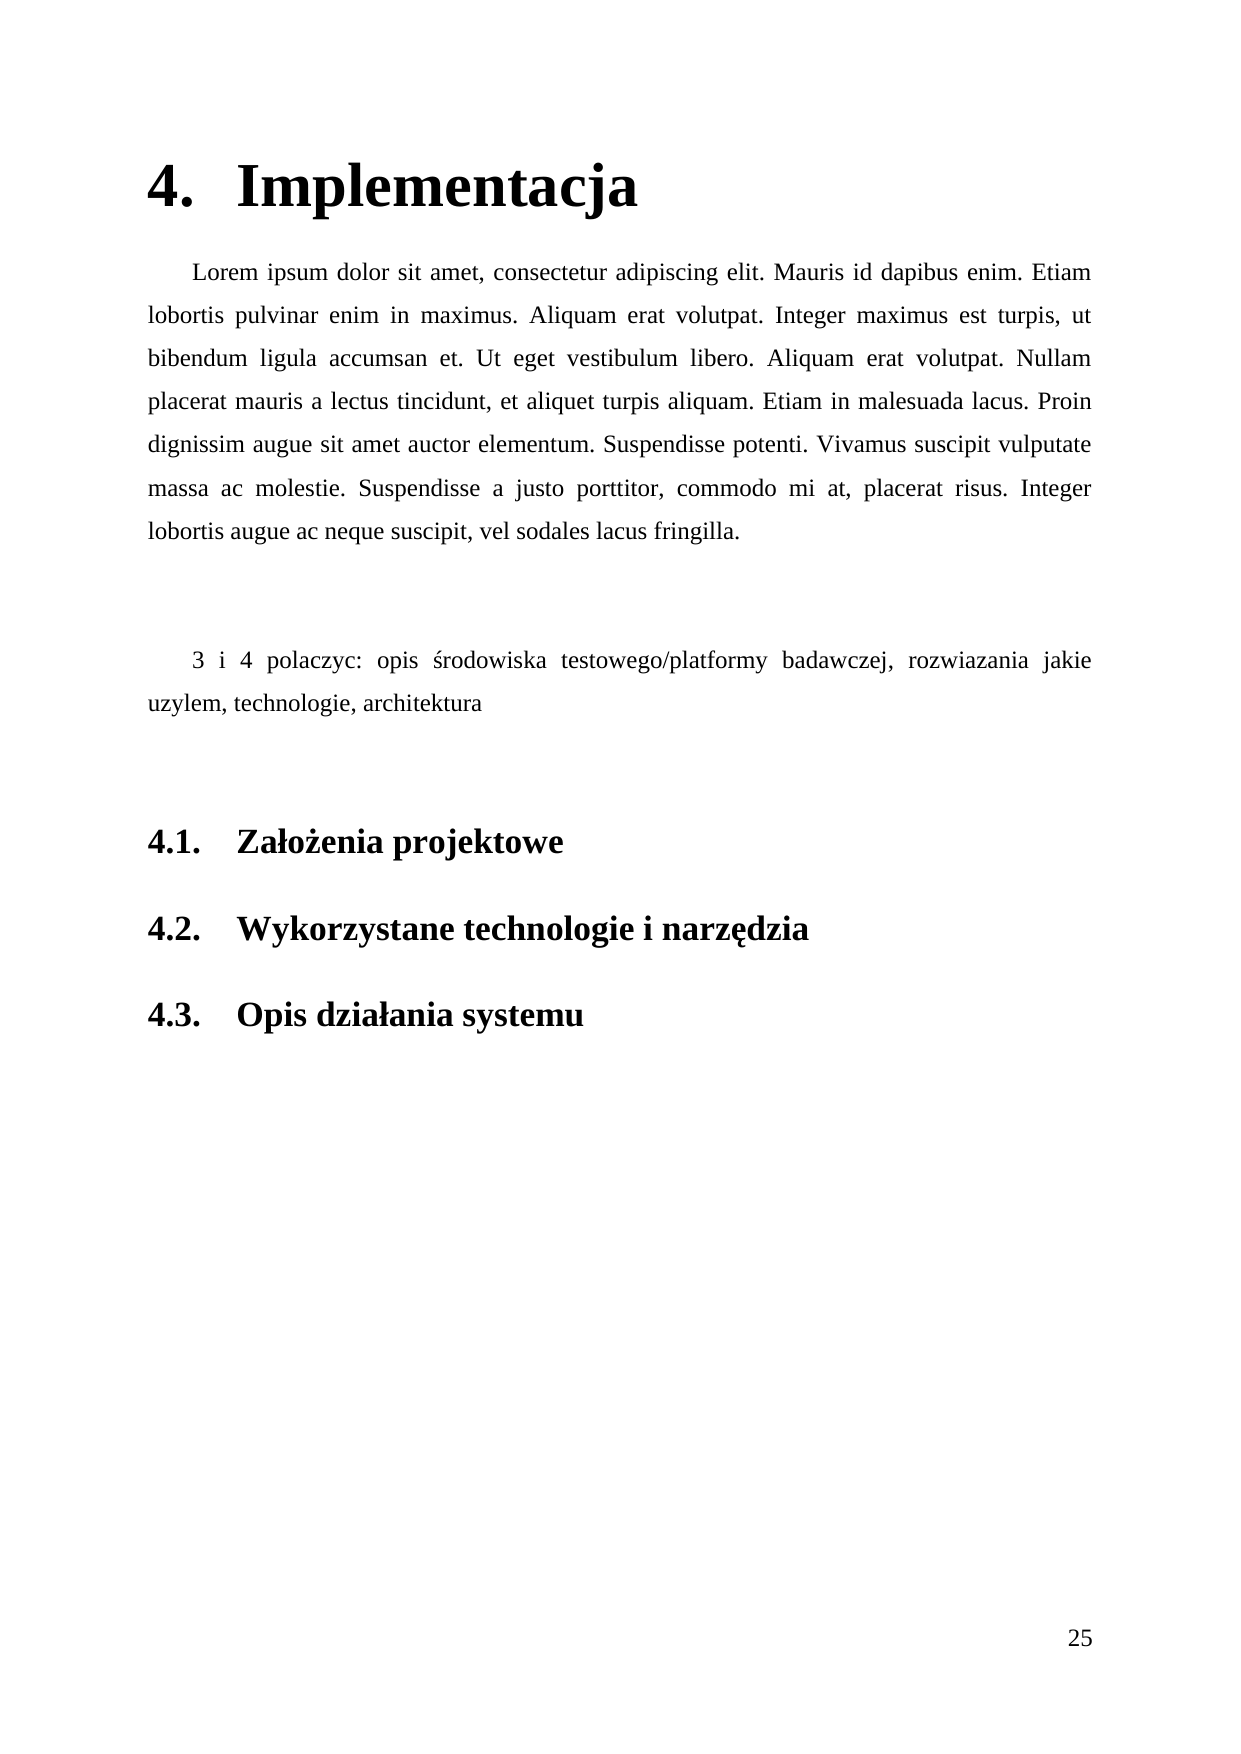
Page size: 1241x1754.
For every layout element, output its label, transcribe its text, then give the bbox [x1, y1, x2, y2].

text 3 i 4 polaczyc: opis środowiska testowego/platformy badawczej, rozwiazania jakie uzylem, technologie, architektura [148, 645, 1093, 717]
text Opis działania systemu [148, 994, 1093, 1034]
text Implementacja [148, 148, 1093, 219]
text Wykorzystane technologie i narzędzia [148, 907, 1093, 948]
text Lorem ipsum dolor sit amet, consectetur adipiscing elit. Mauris id dapibus enim. Etiam lobortis pulvinar enim in maximus. Aliquam erat volutpat. Integer maximus est turpis, ut bibendum ligula accumsan et. Ut eget vestibulum libero. Aliquam erat volutpat. Nullam placerat mauris a lectus tincidunt, et aliquet turpis aliquam. Etiam in malesuada lacus. Proin dignissim augue sit amet auctor elementum. Suspendisse potenti. Vivamus suscipit vulputate massa ac molestie. Suspendisse a justo porttitor, commodo mi at, placerat risus. Integer lobortis augue ac neque suscipit, vel sodales lacus fringilla. [148, 257, 1093, 544]
text Założenia projektowe [148, 820, 1093, 861]
